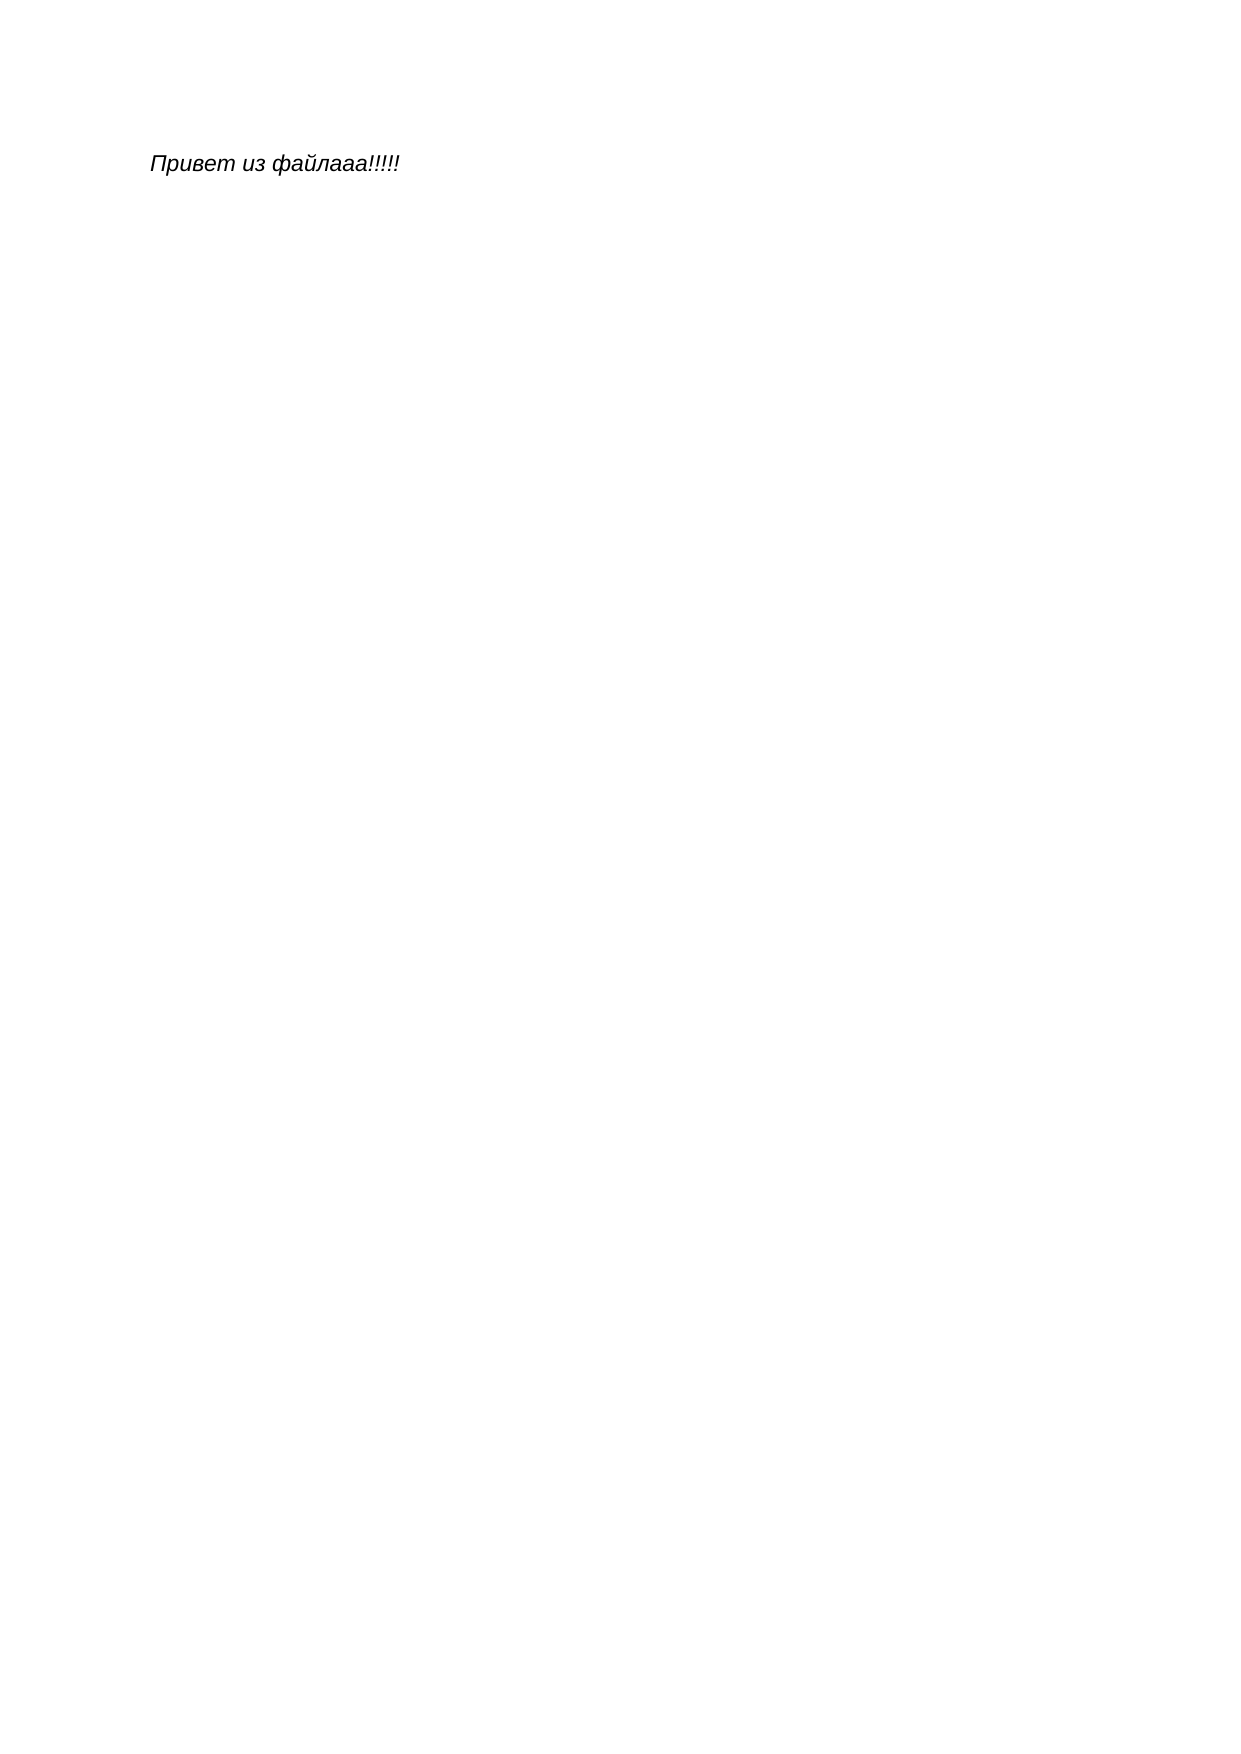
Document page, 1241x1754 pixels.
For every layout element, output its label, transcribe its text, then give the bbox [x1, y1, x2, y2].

text Привет из файлааа!!!!! [150, 150, 1090, 176]
